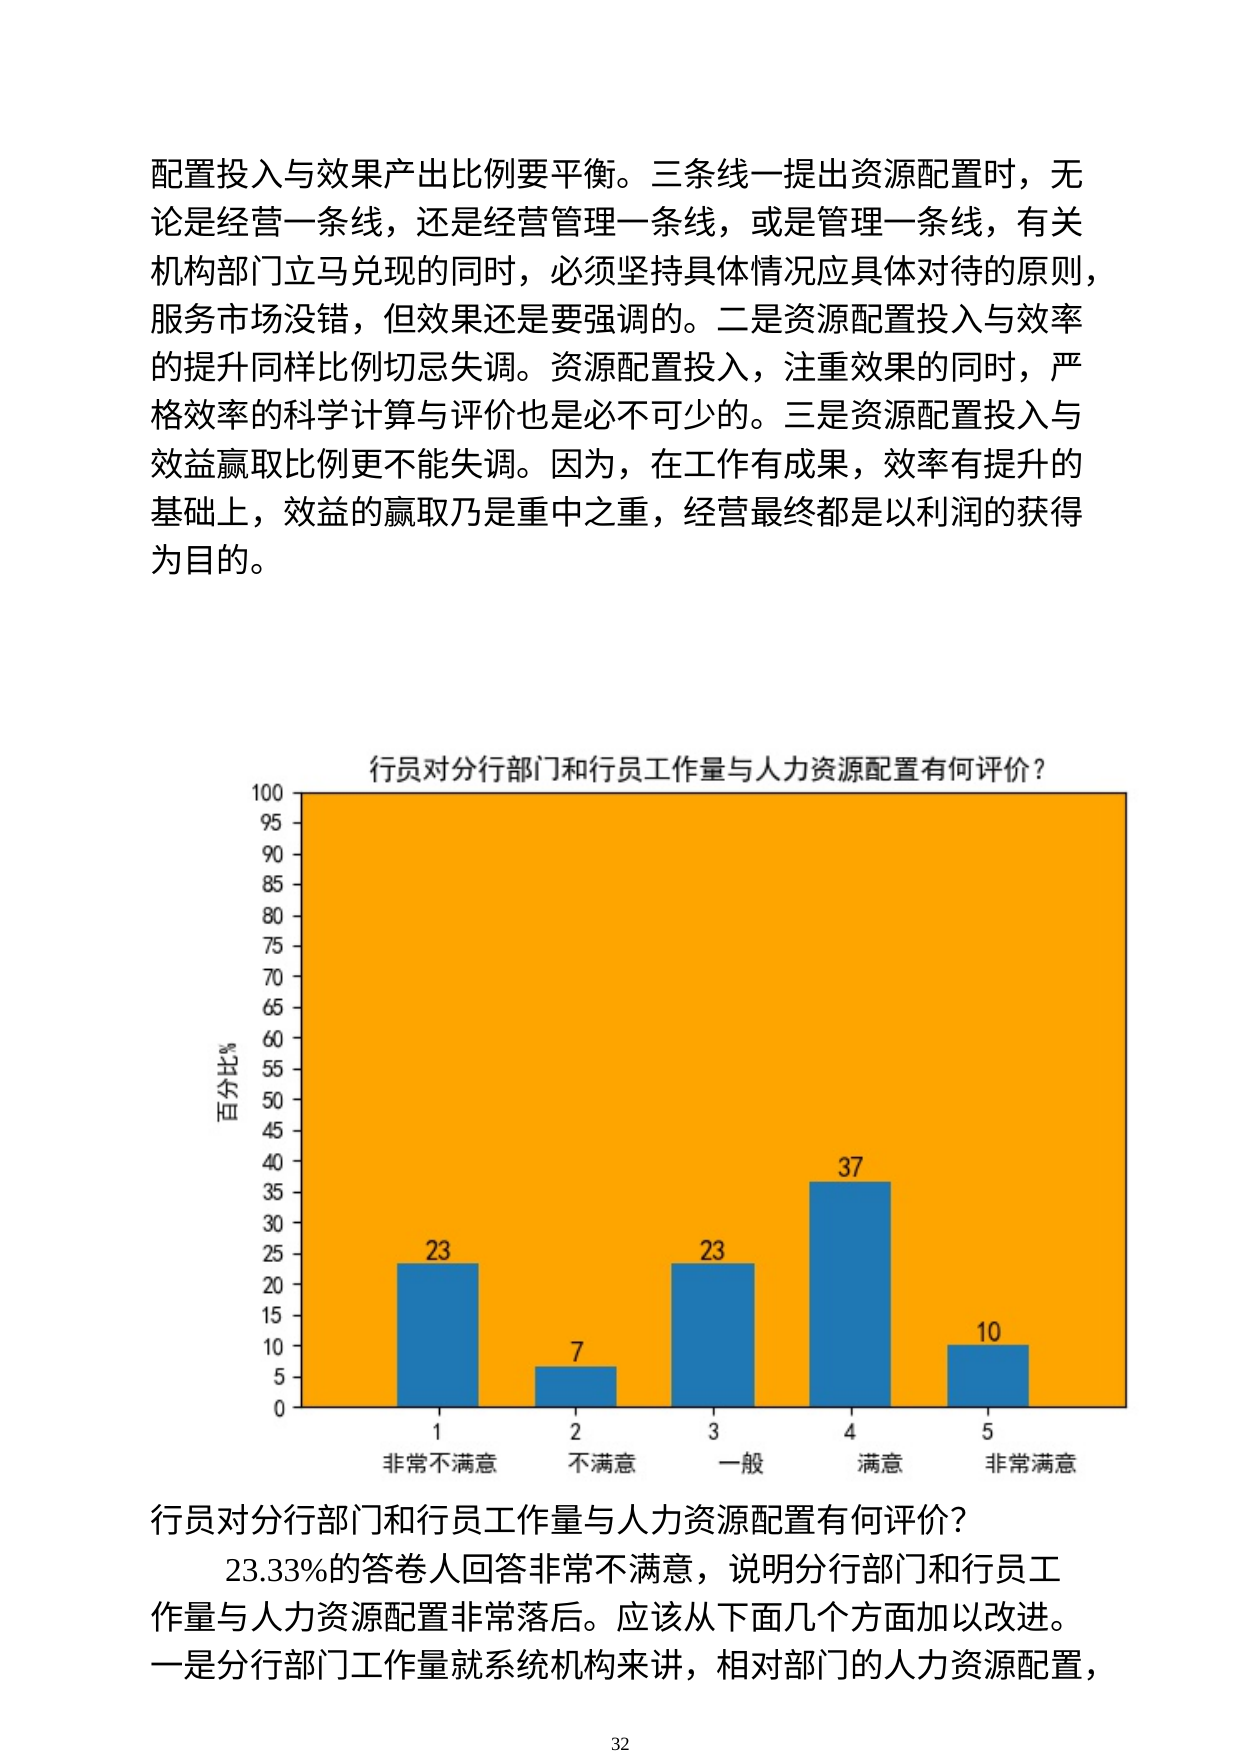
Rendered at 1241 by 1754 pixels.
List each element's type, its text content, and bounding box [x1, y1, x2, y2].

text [150, 1542, 1090, 1687]
text 行员对分行部门和行员工作量与人力资源配置有何评价？ [150, 1494, 1090, 1542]
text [150, 148, 1090, 582]
picture [168, 697, 1232, 1495]
